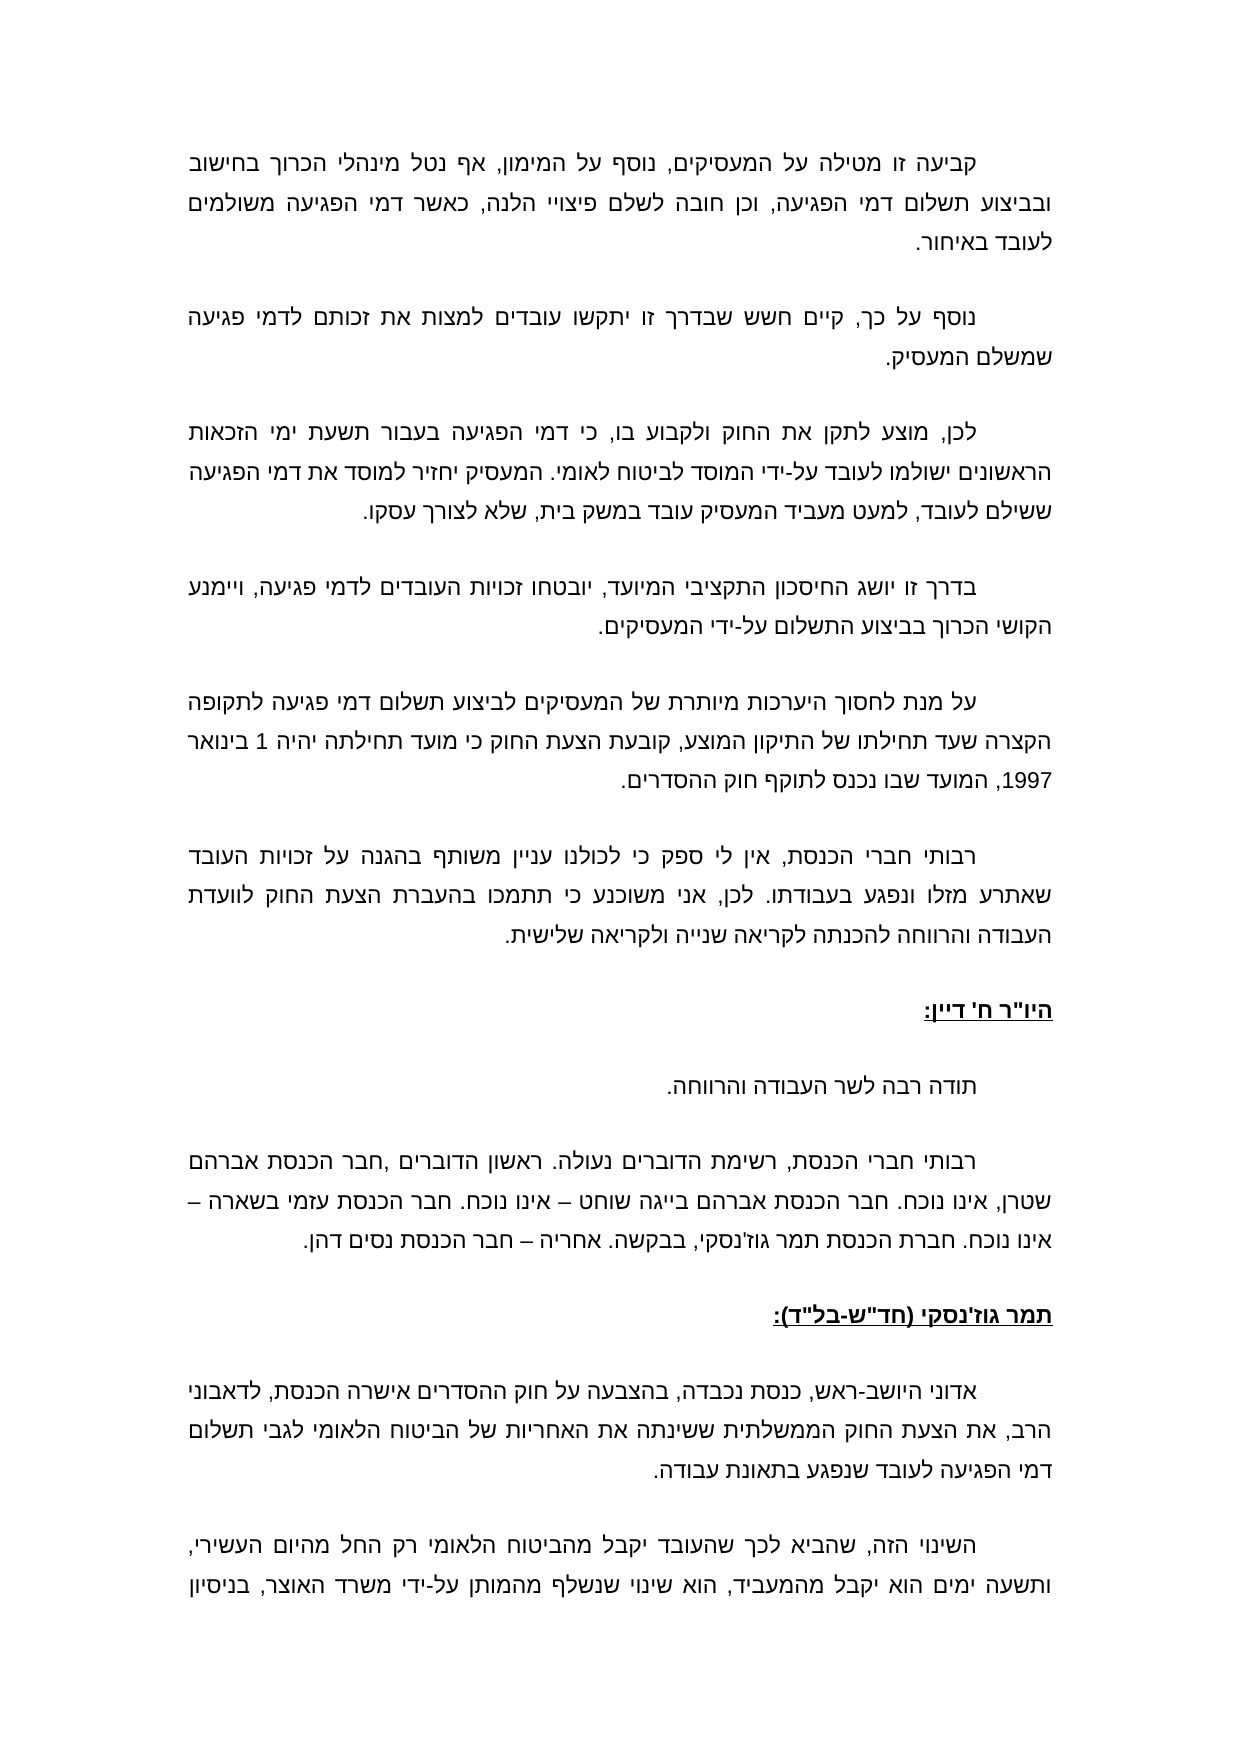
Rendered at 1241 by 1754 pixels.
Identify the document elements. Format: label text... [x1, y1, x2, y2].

text נוסף על כך, קיים חשש שבדרך זו יתקשו עובדים למצות את זכותם לדמי פגיעה שמשלם המעסיק. [187, 304, 1053, 370]
text תודה רבה לשר העבודה והרווחה. [187, 1073, 1053, 1099]
text היו"ר ח' דיין: [187, 997, 1053, 1024]
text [187, 1532, 1053, 1598]
text רבותי חברי הכנסת, אין לי ספק כי לכולנו עניין משותף בהגנה על זכויות העובד שאתרע מזלו ונפגע בעבודתו. לכן, אני משוכנע כי תתמכו בהעברת הצעת החוק לוועדת העבודה והרווחה להכנתה לקריאה שנייה ולקריאה שלישית. [187, 843, 1053, 948]
text רבותי חברי הכנסת, רשימת הדוברים נעולה. ראשון הדוברים ,חבר הכנסת אברהם שטרן, אינו נוכח. חבר הכנסת אברהם בייגה שוחט – אינו נוכח. חבר הכנסת עזמי בשארה – אינו נוכח. חברת הכנסת תמר גוז'נסקי, בבקשה. אחריה – חבר הכנסת נסים דהן. [187, 1148, 1053, 1253]
text על מנת לחסוך היערכות מיותרת של המעסיקים לביצוע תשלום דמי פגיעה לתקופה הקצרה שעד תחילתו של התיקון המוצע, קובעת הצעת החוק כי מועד תחילתה יהיה 1 בינואר 1997, המועד שבו נכנס לתוקף חוק ההסדרים. [187, 688, 1053, 794]
text קביעה זו מטילה על המעסיקים, נוסף על המימון, אף נטל מינהלי הכרוך בחישוב ובביצוע תשלום דמי הפגיעה, וכן חובה לשלם פיצויי הלנה, כאשר דמי הפגיעה משולמים לעובד באיחור. [187, 150, 1053, 255]
text אדוני היושב-ראש, כנסת נכבדה, בהצבעה על חוק ההסדרים אישרה הכנסת, לדאבוני הרב, את הצעת החוק הממשלתית ששינתה את האחריות של הביטוח הלאומי לגבי תשלום דמי הפגיעה לעובד שנפגע בתאונת עבודה. [187, 1378, 1053, 1483]
text לכן, מוצע לתקן את החוק ולקבוע בו, כי דמי הפגיעה בעבור תשעת ימי הזכאות הראשונים ישולמו לעובד על-ידי המוסד לביטוח לאומי. המעסיק יחזיר למוסד את דמי הפגיעה ששילם לעובד, למעט מעביד המעסיק עובד במשק בית, שלא לצורך עסקו. [187, 419, 1053, 524]
text תמר גוז'נסקי (חד"ש-בל"ד): [187, 1302, 1053, 1329]
text בדרך זו יושג החיסכון התקציבי המיועד, יובטחו זכויות העובדים לדמי פגיעה, ויימנע הקושי הכרוך בביצוע התשלום על-ידי המעסיקים. [187, 574, 1053, 639]
